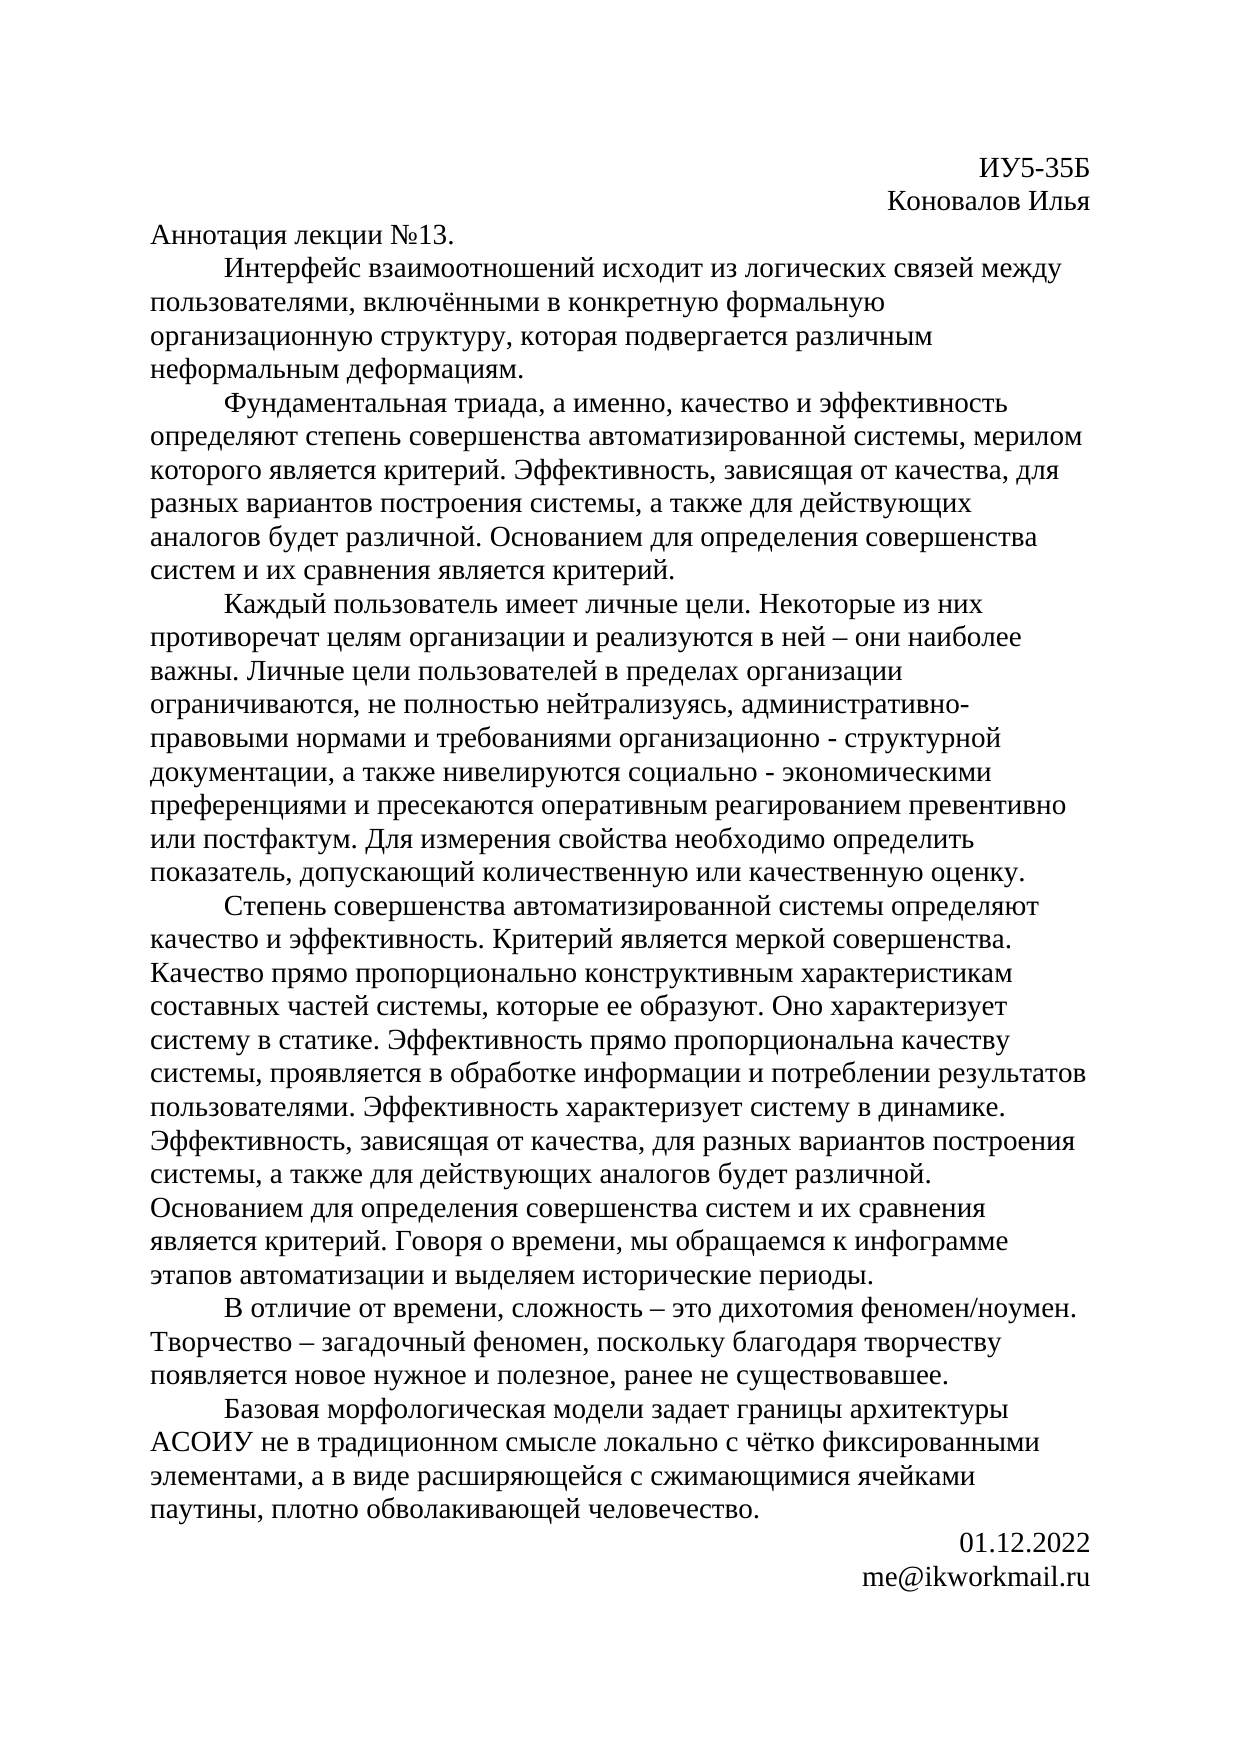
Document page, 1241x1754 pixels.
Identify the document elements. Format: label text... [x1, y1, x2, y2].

text Коновалов Илья [150, 183, 1090, 217]
text В отличие от времени, сложность – это дихотомия феномен/ноумен. Творчество – загадочный феномен, поскольку благодаря творчеству появляется новое нужное и полезное, ранее не существовавшее. [150, 1290, 1090, 1391]
text 01.12.2022 [150, 1525, 1090, 1559]
text Фундаментальная триада, а именно, качество и эффективность определяют степень совершенства автоматизированной системы, мерилом которого является критерий. Эффективность, зависящая от качества, для разных вариантов построения системы, а также для действующих аналогов будет различной. Основанием для определения совершенства систем и их сравнения является критерий. [150, 385, 1090, 586]
text me@ikworkmail.ru [150, 1559, 1090, 1592]
text Интерфейс взаимоотношений исходит из логических связей между пользователями, включёнными в конкретную формальную организационную структуру, которая подвергается различным неформальным деформациям. [150, 251, 1090, 385]
text Базовая морфологическая модели задает границы архитектуры АСОИУ не в традиционном смысле локально с чётко фиксированными элементами, а в виде расширяющейся с сжимающимися ячейками паутины, плотно обволакивающей человечество. [150, 1391, 1090, 1525]
text Степень совершенства автоматизированной системы определяют качество и эффективность. Критерий является меркой совершенства. Качество прямо пропорционально конструктивным характеристикам составных частей системы, которые ее образуют. Оно характеризует систему в статике. Эффективность прямо пропорциональна качеству системы, проявляется в обработке информации и потреблении результатов пользователями. Эффективность характеризует систему в динамике. Эффективность, зависящая от качества, для разных вариантов построения системы, а также для действующих аналогов будет различной. Основанием для определения совершенства систем и их сравнения является критерий. Говоря о времени, мы обращаемся к инфограмме этапов автоматизации и выделяем исторические периоды. [150, 888, 1090, 1290]
text Аннотация лекции №13. [150, 217, 1090, 251]
text ИУ5-35Б [150, 150, 1090, 183]
text Каждый пользователь имеет личные цели. Некоторые из них противоречат целям организации и реализуются в ней – они наиболее важны. Личные цели пользователей в пределах организации ограничиваются, не полностью нейтрализуясь, административно-правовыми нормами и требованиями организационно - структурной документации, а также нивелируются социально - экономическими преференциями и пресекаются оперативным реагированием превентивно или постфактум. Для измерения свойства необходимо определить показатель, допускающий количественную или качественную оценку. [150, 586, 1090, 888]
